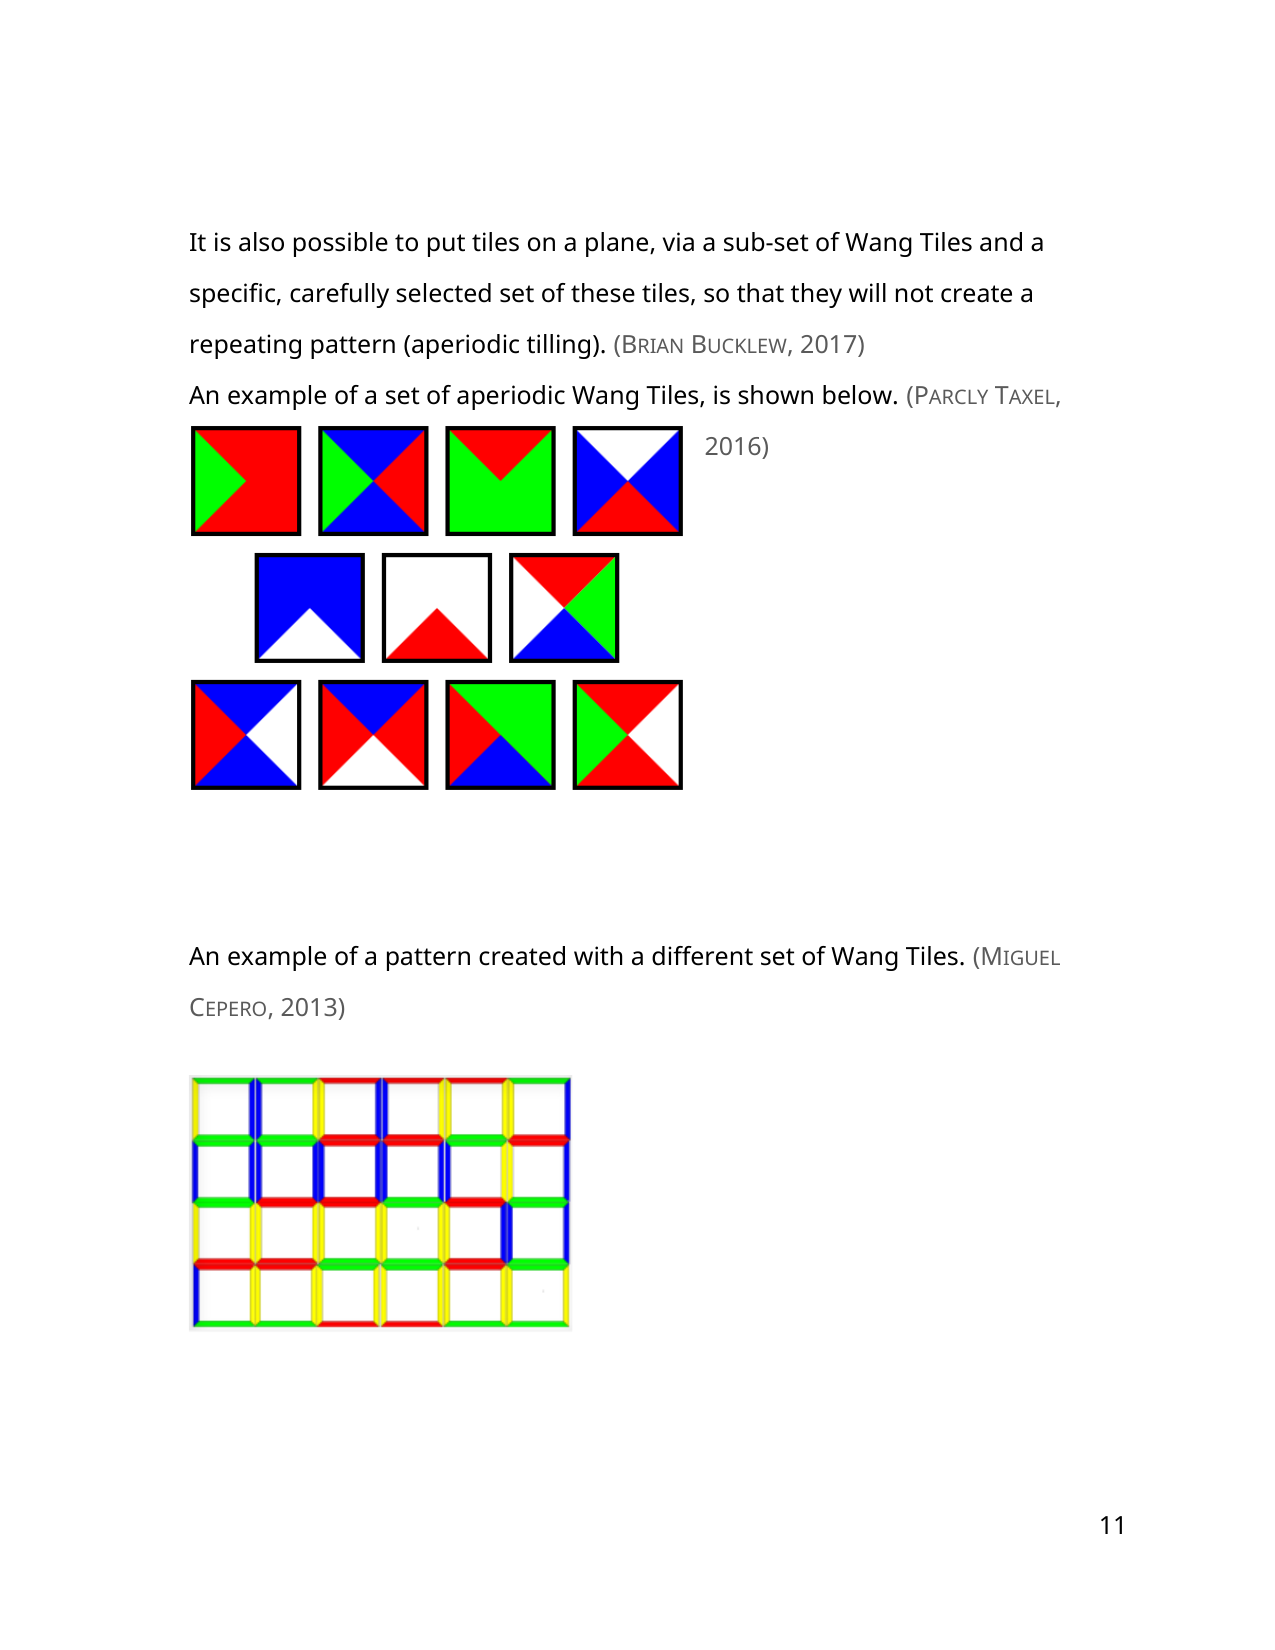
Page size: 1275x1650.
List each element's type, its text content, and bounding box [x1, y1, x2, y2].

picture [188, 422, 686, 792]
text An example of a set of aperiodic Wang Tiles, is shown below. (Parcly Taxel, 2016) [189, 378, 1127, 463]
text An example of a pattern created with a different set of Wang Tiles. (Miguel Cepero, 2013) [189, 939, 1127, 1024]
picture [188, 1075, 573, 1333]
text It is also possible to put tiles on a plane, via a sub-set of Wang Tiles and a specific, carefully selected set of these tiles, so that they will not create a repeating pattern (aperiodic tilling). (Brian Bucklew, 2017) [189, 224, 1127, 361]
